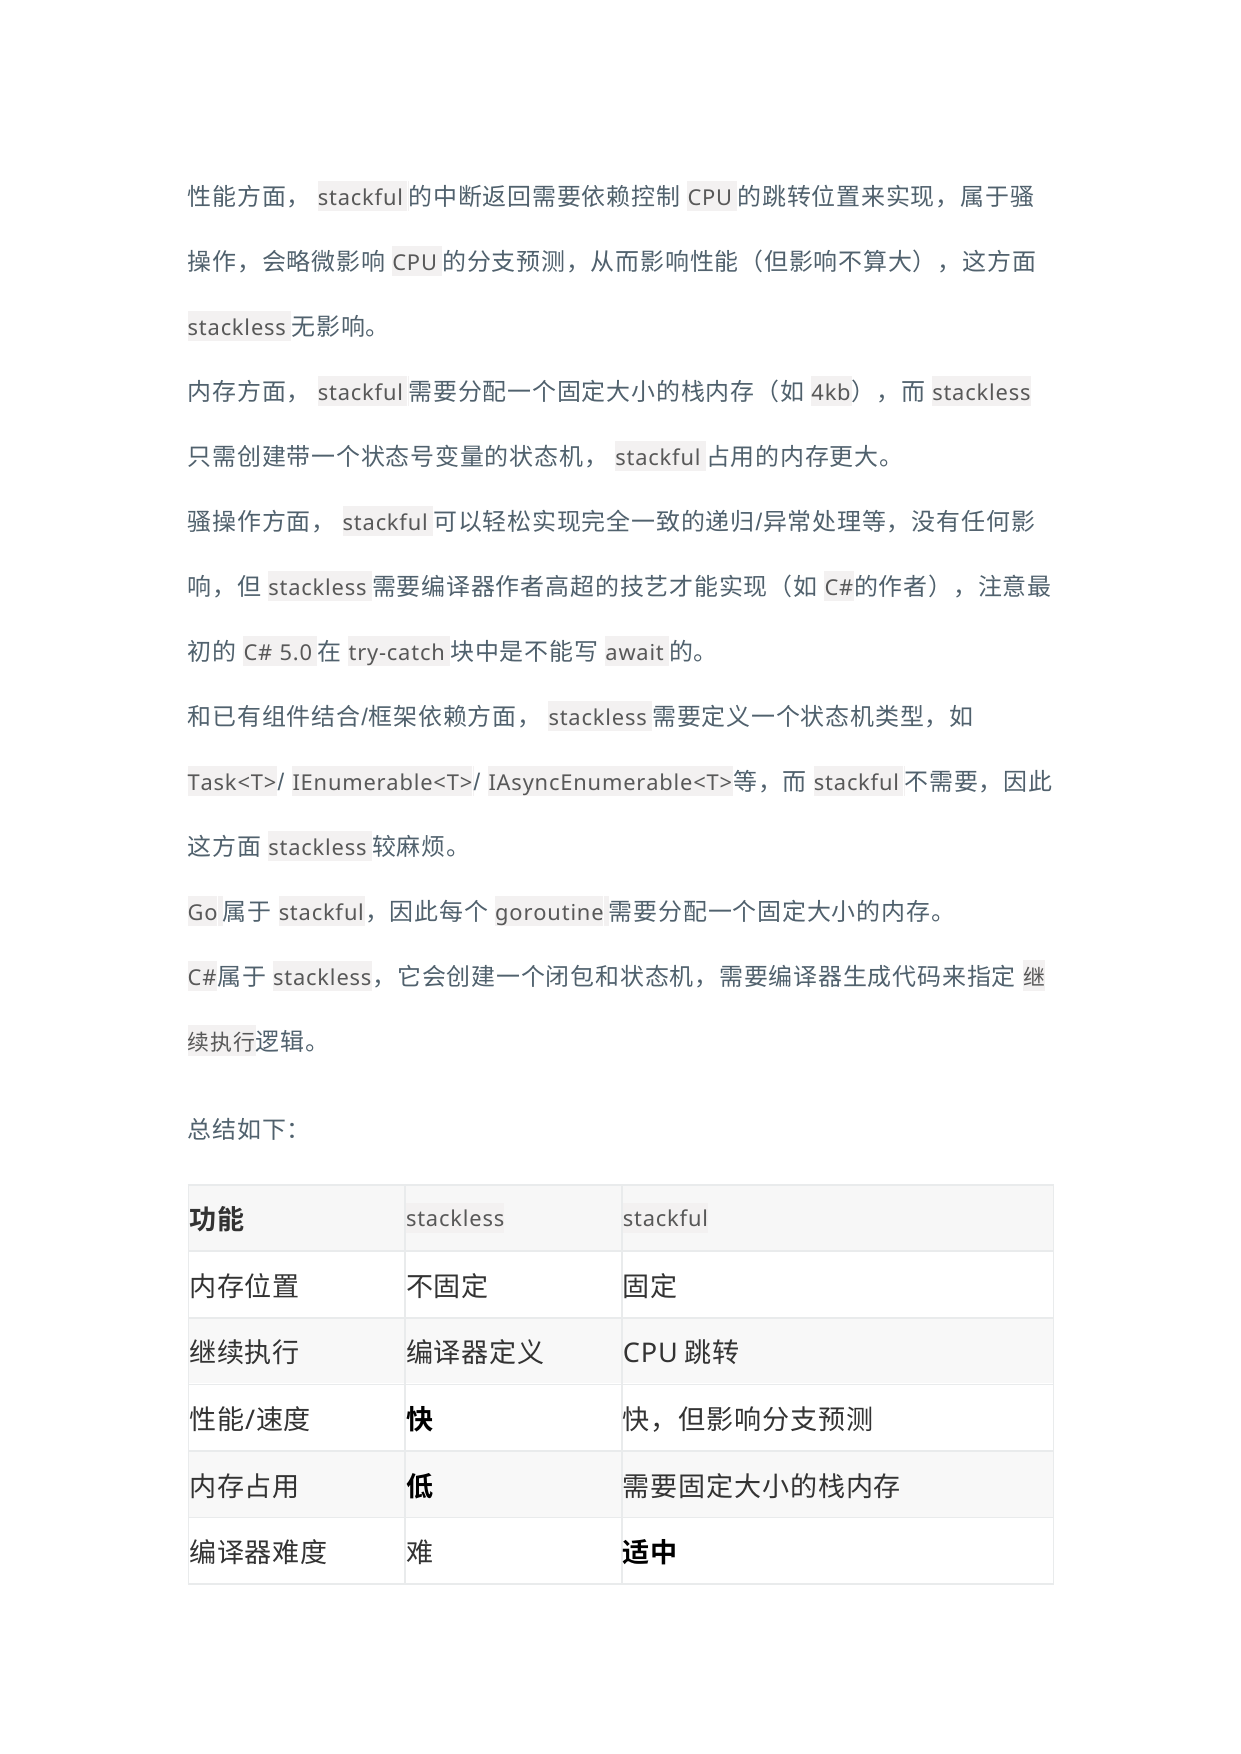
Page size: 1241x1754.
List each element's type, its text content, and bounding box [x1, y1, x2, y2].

table_header 功能 [189, 1186, 404, 1250]
table_cell 内存占用 [189, 1452, 404, 1517]
text 骚操作方面， stackful可以轻松实现完全一致的递归/异常处理等，没有任何影响，但 stackless需要编译器作者高超的技艺才能实现（如 C#的作者），注意最初的 C# 5.0在 try-catch块中是不能写 await的。 [187, 487, 1053, 682]
table_header stackless [406, 1186, 621, 1250]
table_cell 快，但影响分支预测 [623, 1385, 1053, 1450]
table_cell 低 [406, 1452, 621, 1517]
text 总结如下： [187, 1095, 1053, 1160]
table_cell 内存位置 [189, 1252, 404, 1317]
text 内存方面， stackful需要分配一个固定大小的栈内存（如 4kb），而 stackless只需创建带一个状态号变量的状态机， stackful占用的内存更大。 [187, 357, 1053, 487]
table_cell CPU跳转 [623, 1319, 1053, 1383]
table_cell 编译器定义 [406, 1319, 621, 1383]
table_cell 固定 [623, 1252, 1053, 1317]
text Go属于 stackful，因此每个 goroutine需要分配一个固定大小的内存。 [187, 877, 1053, 942]
table_cell 不固定 [406, 1252, 621, 1317]
text 和已有组件结合/框架依赖方面， stackless需要定义一个状态机类型，如 Task<T>/ IEnumerable<T>/ IAsyncEnumerable<T>等，而 stackful不需要，因此这方面 stackless较麻烦。 [187, 682, 1053, 877]
table_cell 难 [406, 1518, 621, 1583]
table_cell 需要固定大小的栈内存 [623, 1452, 1053, 1517]
table_cell 快 [406, 1385, 621, 1450]
table_cell 适中 [623, 1518, 1053, 1583]
table_header stackful [623, 1186, 1053, 1250]
table_cell 继续执行 [189, 1319, 404, 1383]
table_cell 编译器难度 [189, 1518, 404, 1583]
table_cell 性能/速度 [189, 1385, 404, 1450]
text 性能方面， stackful的中断返回需要依赖控制 CPU的跳转位置来实现，属于骚操作，会略微影响 CPU的分支预测，从而影响性能（但影响不算大），这方面 stackless无影响。 [187, 162, 1053, 357]
text C#属于 stackless，它会创建一个闭包和状态机，需要编译器生成代码来指定 继续执行逻辑。 [187, 942, 1053, 1072]
